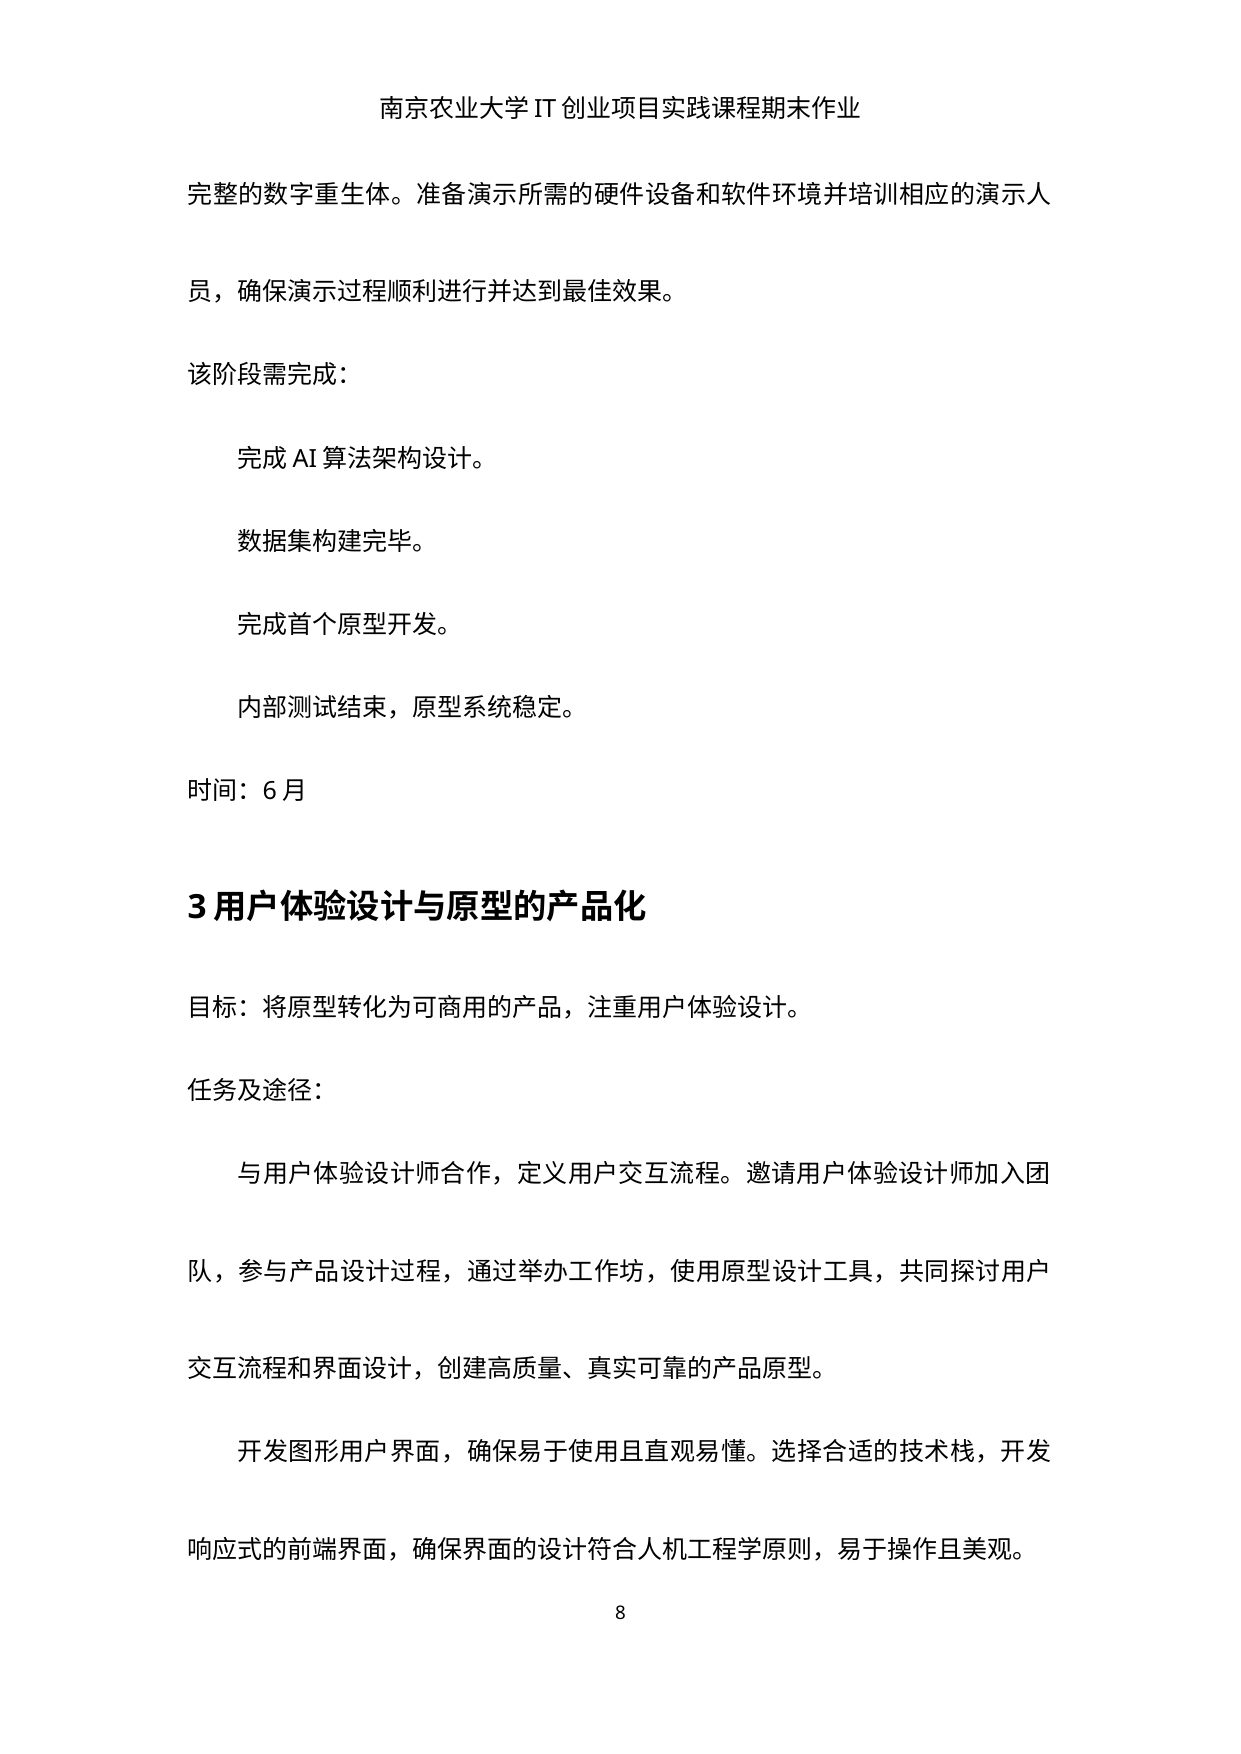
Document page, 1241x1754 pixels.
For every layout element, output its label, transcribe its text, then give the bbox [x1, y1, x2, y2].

text 内部测试结束，原型系统稳定。 [187, 673, 1053, 738]
text 数据集构建完毕。 [187, 507, 1053, 572]
text 目标：将原型转化为可商用的产品，注重用户体验设计。 [187, 973, 1053, 1038]
text 完成AI算法架构设计。 [187, 424, 1053, 489]
subtitle 3用户体验设计与原型的产品化 [187, 872, 1053, 937]
text 时间：6月 [187, 756, 1053, 821]
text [187, 160, 1053, 322]
text 开发图形用户界面，确保易于使用且直观易懂。选择合适的技术栈，开发响应式的前端界面，确保界面的设计符合人机工程学原则，易于操作且美观。 [187, 1417, 1053, 1580]
text 完成首个原型开发。 [187, 590, 1053, 655]
text 与用户体验设计师合作，定义用户交互流程。邀请用户体验设计师加入团队，参与产品设计过程，通过举办工作坊，使用原型设计工具，共同探讨用户交互流程和界面设计，创建高质量、真实可靠的产品原型。 [187, 1139, 1053, 1399]
text 任务及途径： [187, 1056, 1053, 1121]
text 该阶段需完成： [187, 341, 1053, 406]
